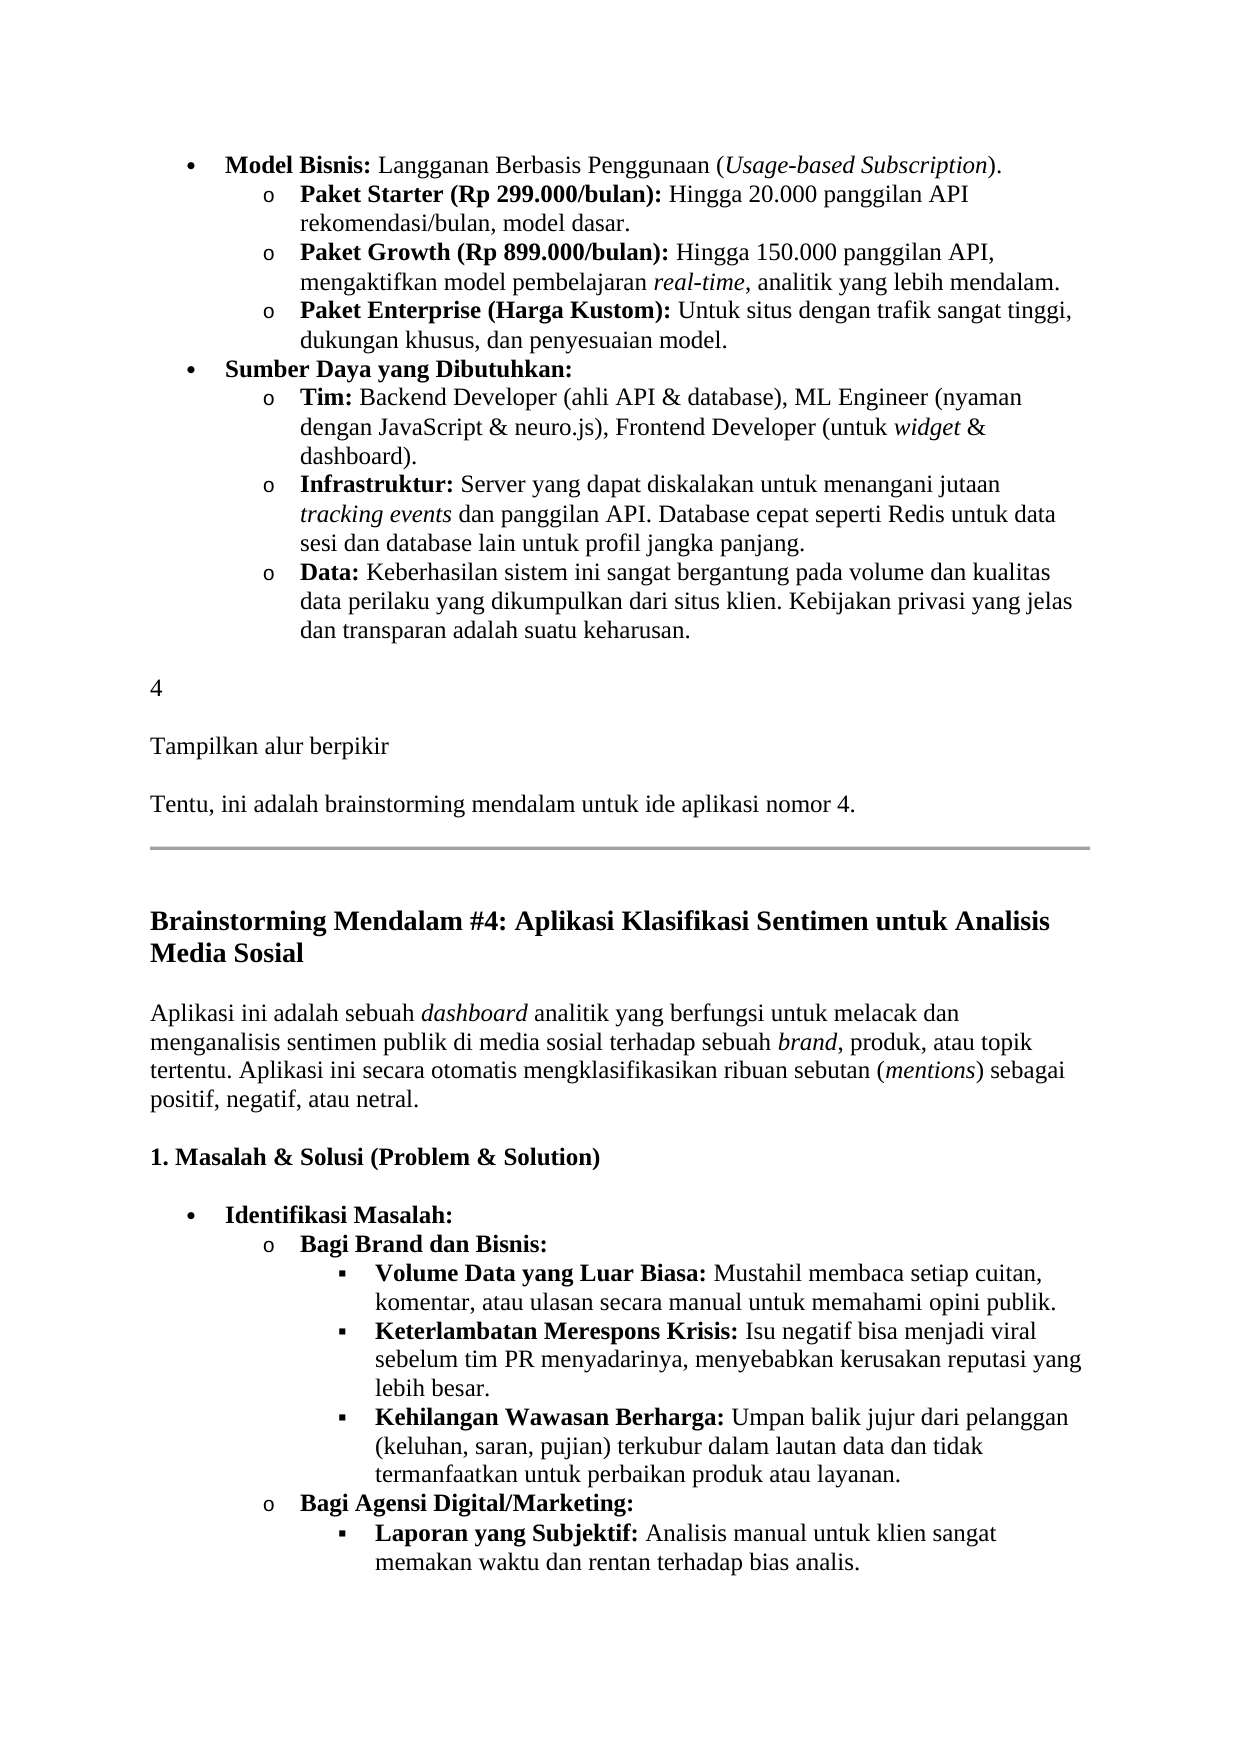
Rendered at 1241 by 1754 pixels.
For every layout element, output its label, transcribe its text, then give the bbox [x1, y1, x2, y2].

list Bagi Brand dan Bisnis: [262, 1229, 1090, 1258]
list Bagi Agensi Digital/Marketing: [262, 1488, 1090, 1518]
list Infrastruktur: Server yang dapat diskalakan untuk menangani jutaan tracking events dan panggilan API. Database cepat seperti Redis untuk data sesi dan database lain untuk profil jangka panjang. [262, 469, 1090, 557]
text Brainstorming Mendalam #4: Aplikasi Klasifikasi Sentimen untuk Analisis Media Sosial [150, 904, 1090, 969]
list Keterlambatan Merespons Krisis: Isu negatif bisa menjadi viral sebelum tim PR menyadarinya, menyebabkan kerusakan reputasi yang lebih besar. [337, 1316, 1090, 1402]
list Paket Enterprise (Harga Kustom): Untuk situs dengan trafik sangat tinggi, dukungan khusus, dan penyesuaian model. [262, 295, 1090, 354]
list Tim: Backend Developer (ahli API & database), ML Engineer (nyaman dengan JavaScript & neuro.js), Frontend Developer (untuk widget & dashboard). [262, 382, 1090, 469]
list Kehilangan Wawasan Berharga: Umpan balik jujur dari pelanggan (keluhan, saran, pujian) terkubur dalam lautan data dan tidak termanfaatkan untuk perbaikan produk atau layanan. [337, 1402, 1090, 1488]
text Aplikasi ini adalah sebuah dashboard analitik yang berfungsi untuk melacak dan menganalisis sentimen publik di media sosial terhadap sebuah brand, produk, atau topik tertentu. Aplikasi ini secara otomatis mengklasifikasikan ribuan sebutan (mentions) sebagai positif, negatif, atau netral. [150, 998, 1090, 1113]
text 4 [150, 673, 1090, 702]
list Paket Starter (Rp 299.000/bulan): Hingga 20.000 panggilan API rekomendasi/bulan, model dasar. [262, 179, 1090, 237]
list Paket Growth (Rp 899.000/bulan): Hingga 150.000 panggilan API, mengaktifkan model pembelajaran real-time, analitik yang lebih mendalam. [262, 237, 1090, 295]
list Laporan yang Subjektif: Analisis manual untuk klien sangat memakan waktu dan rentan terhadap bias analis. [337, 1518, 1090, 1575]
text 1. Masalah & Solusi (Problem & Solution) [150, 1142, 1090, 1171]
list Data: Keberhasilan sistem ini sangat bergantung pada volume dan kualitas data perilaku yang dikumpulkan dari situs klien. Kebijakan privasi yang jelas dan transparan adalah suatu keharusan. [262, 557, 1090, 644]
list Sumber Daya yang Dibutuhkan: [187, 354, 1090, 382]
list Model Bisnis: Langganan Berbasis Penggunaan (Usage-based Subscription). [187, 150, 1090, 179]
list Volume Data yang Luar Biasa: Mustahil membaca setiap cuitan, komentar, atau ulasan secara manual untuk memahami opini publik. [337, 1258, 1090, 1316]
text Tentu, ini adalah brainstorming mendalam untuk ide aplikasi nomor 4. [150, 789, 1090, 817]
list Identifikasi Masalah: [187, 1200, 1090, 1229]
text Tampilkan alur berpikir [150, 731, 1090, 759]
